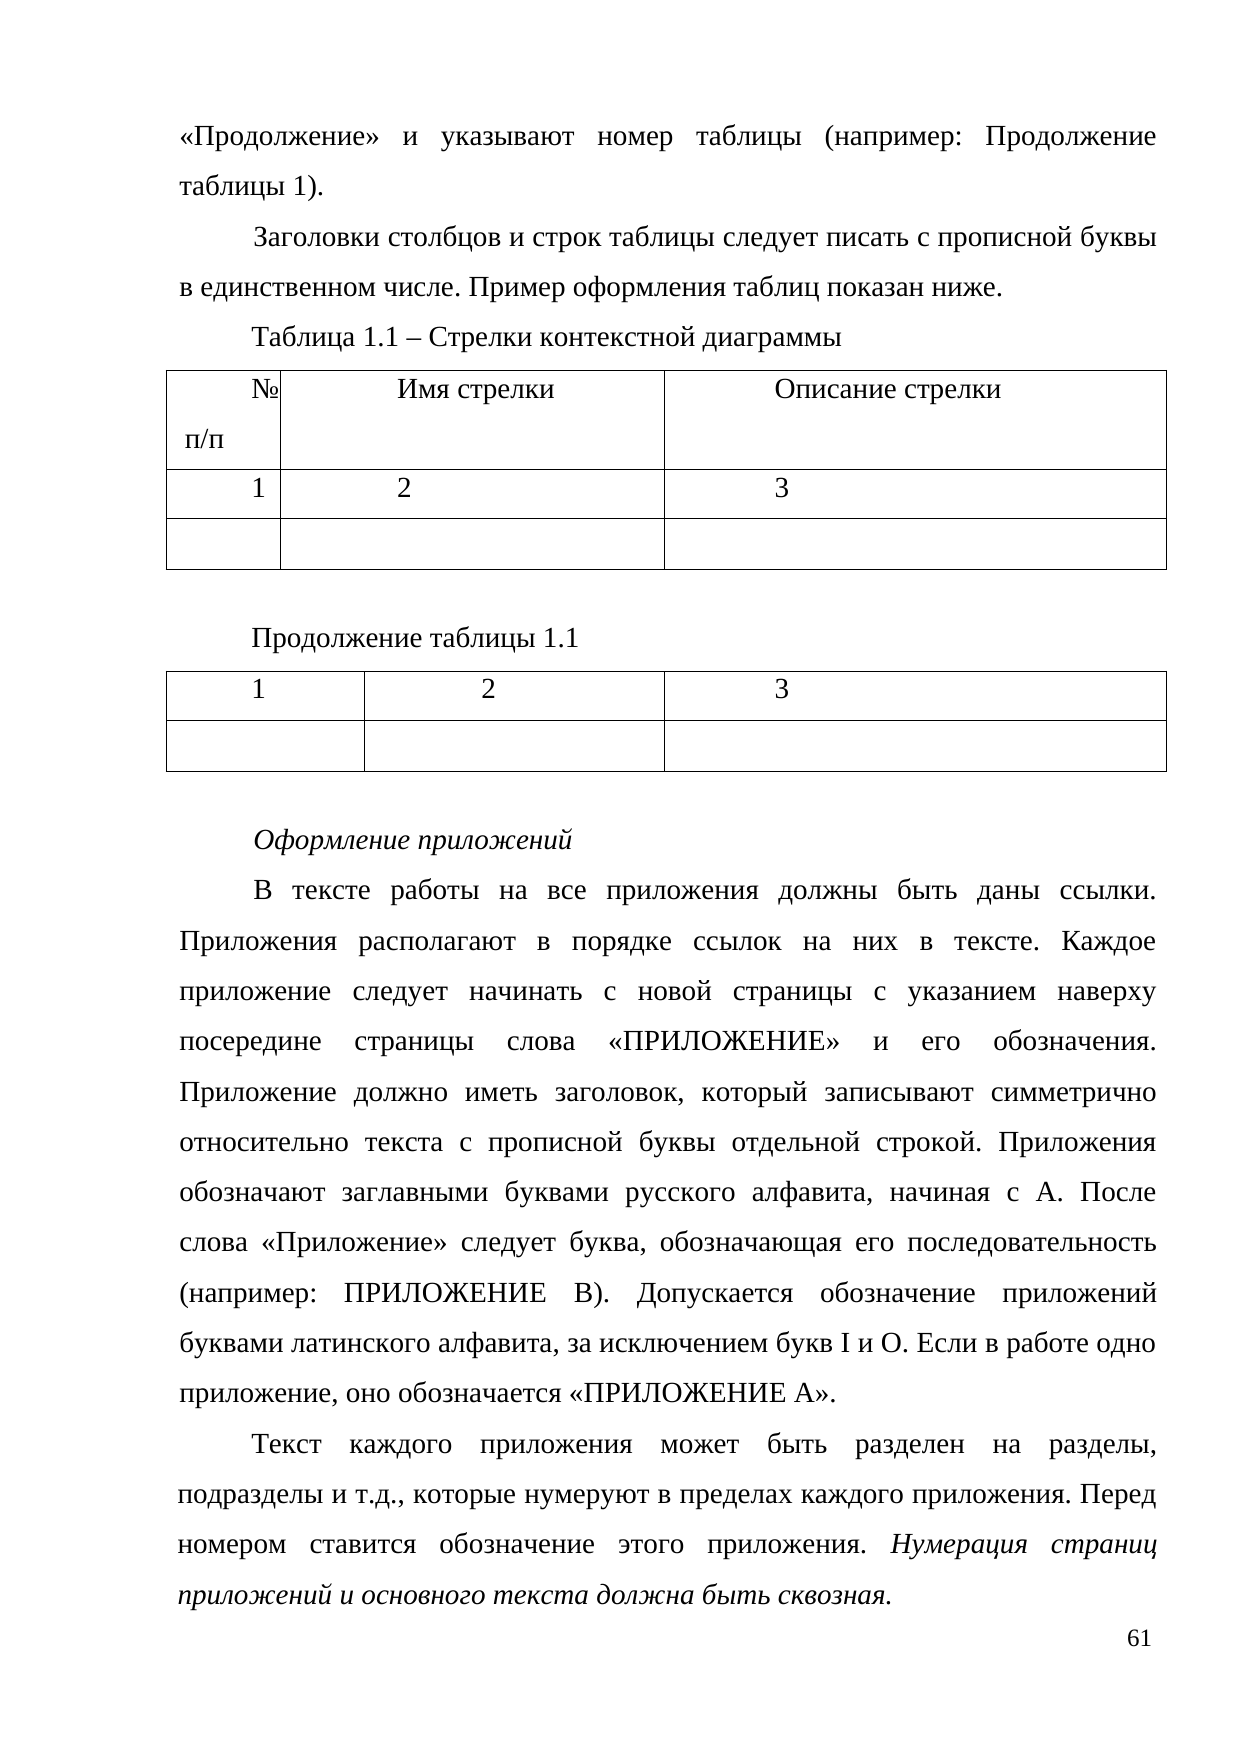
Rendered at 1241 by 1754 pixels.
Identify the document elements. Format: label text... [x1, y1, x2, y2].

text Продолжение таблицы 1.1 [177, 620, 1158, 654]
table_cell 3 [665, 470, 1166, 518]
table_cell [365, 721, 664, 771]
table_header 2 [365, 672, 664, 719]
table_header № п/п [167, 371, 280, 469]
table_header Описание стрелки [665, 371, 1166, 469]
table_header Имя стрелки [281, 371, 664, 469]
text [179, 118, 1158, 202]
text Оформление приложений [179, 822, 1158, 856]
text Текст каждого приложения может быть разделен на разделы, подразделы и т.д., которые нумеруют в пределах каждого приложения. Перед номером ставится обозначение этого приложения. Нумерация страниц приложений и основного текста должна быть сквозная. [177, 1426, 1158, 1610]
table_cell [665, 519, 1166, 569]
table_cell 2 [281, 470, 664, 518]
table_cell [167, 519, 280, 569]
text Таблица 1.1 – Стрелки контекстной диаграммы [177, 319, 1158, 353]
table_header 3 [665, 672, 1166, 719]
table_cell 1 [167, 470, 280, 518]
table_cell [665, 721, 1166, 771]
text В тексте работы на все приложения должны быть даны ссылки. Приложения располагают в порядке ссылок на них в тексте. Каждое приложение следует начинать с новой страницы с указанием наверху посередине страницы слова «ПРИЛОЖЕНИЕ» и его обозначения. Приложение должно иметь заголовок, который записывают симметрично относительно текста с прописной буквы отдельной строкой. Приложения обозначают заглавными буквами русского алфавита, начиная с А. После слова «Приложение» следует буква, обозначающая его последовательность (например: ПРИЛОЖЕНИЕ B). Допускается обозначение приложений буквами латинского алфавита, за исключением букв I и О. Если в работе одно приложение, оно обозначается «ПРИЛОЖЕНИЕ А». [179, 872, 1158, 1409]
table_cell [281, 519, 664, 569]
table_cell [167, 721, 364, 771]
text Заголовки столбцов и строк таблицы следует писать с прописной буквы в единственном числе. Пример оформления таблиц показан ниже. [179, 219, 1158, 303]
table_header 1 [167, 672, 364, 719]
